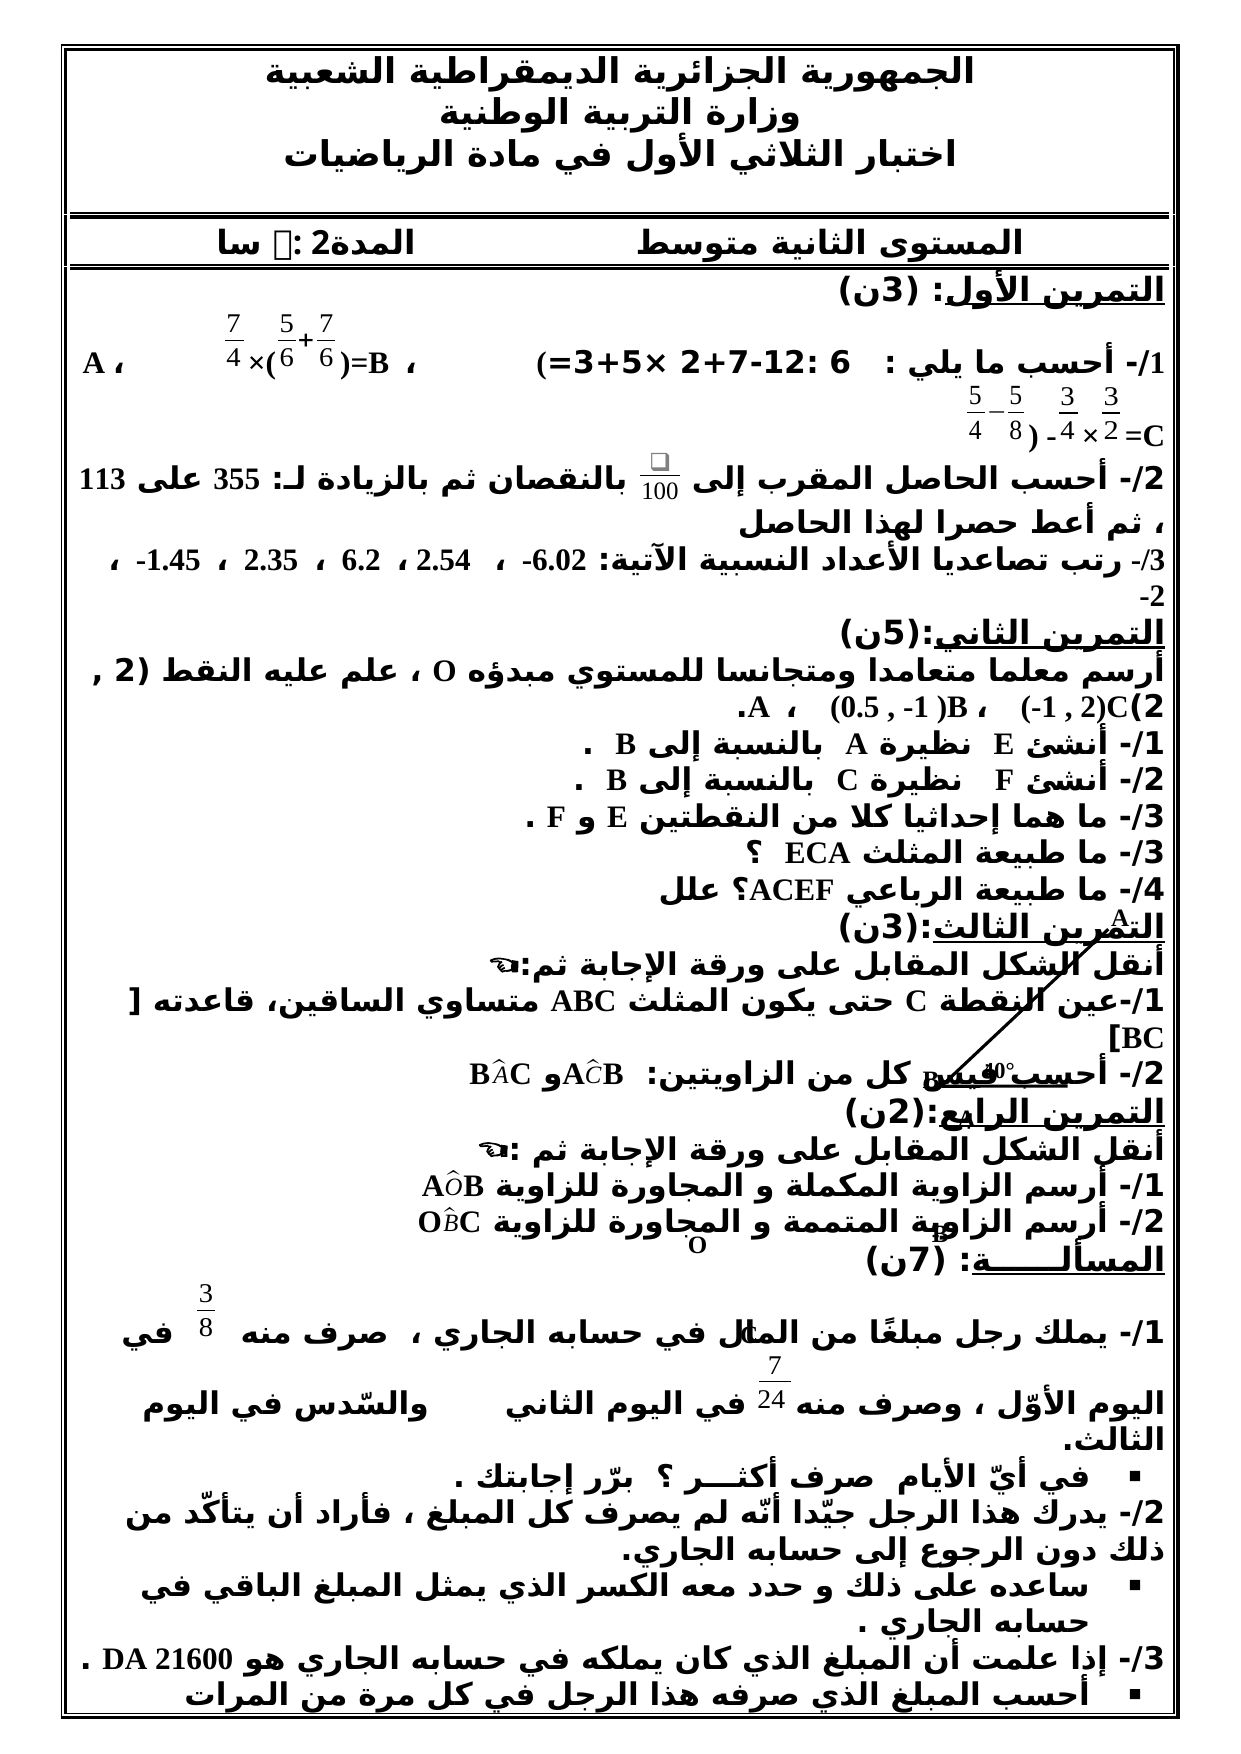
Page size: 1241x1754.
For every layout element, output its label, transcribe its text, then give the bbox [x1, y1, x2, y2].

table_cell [64, 264, 1176, 1713]
table_cell المستوى الثانية متوسط المدة: 2 سا [64, 212, 1176, 264]
table_header الجمهورية الجزائرية الديمقراطية الشعبية وزارة التربية الوطنية اختبار الثلاثي الأول في مادة الرياضيات [67, 51, 1173, 212]
